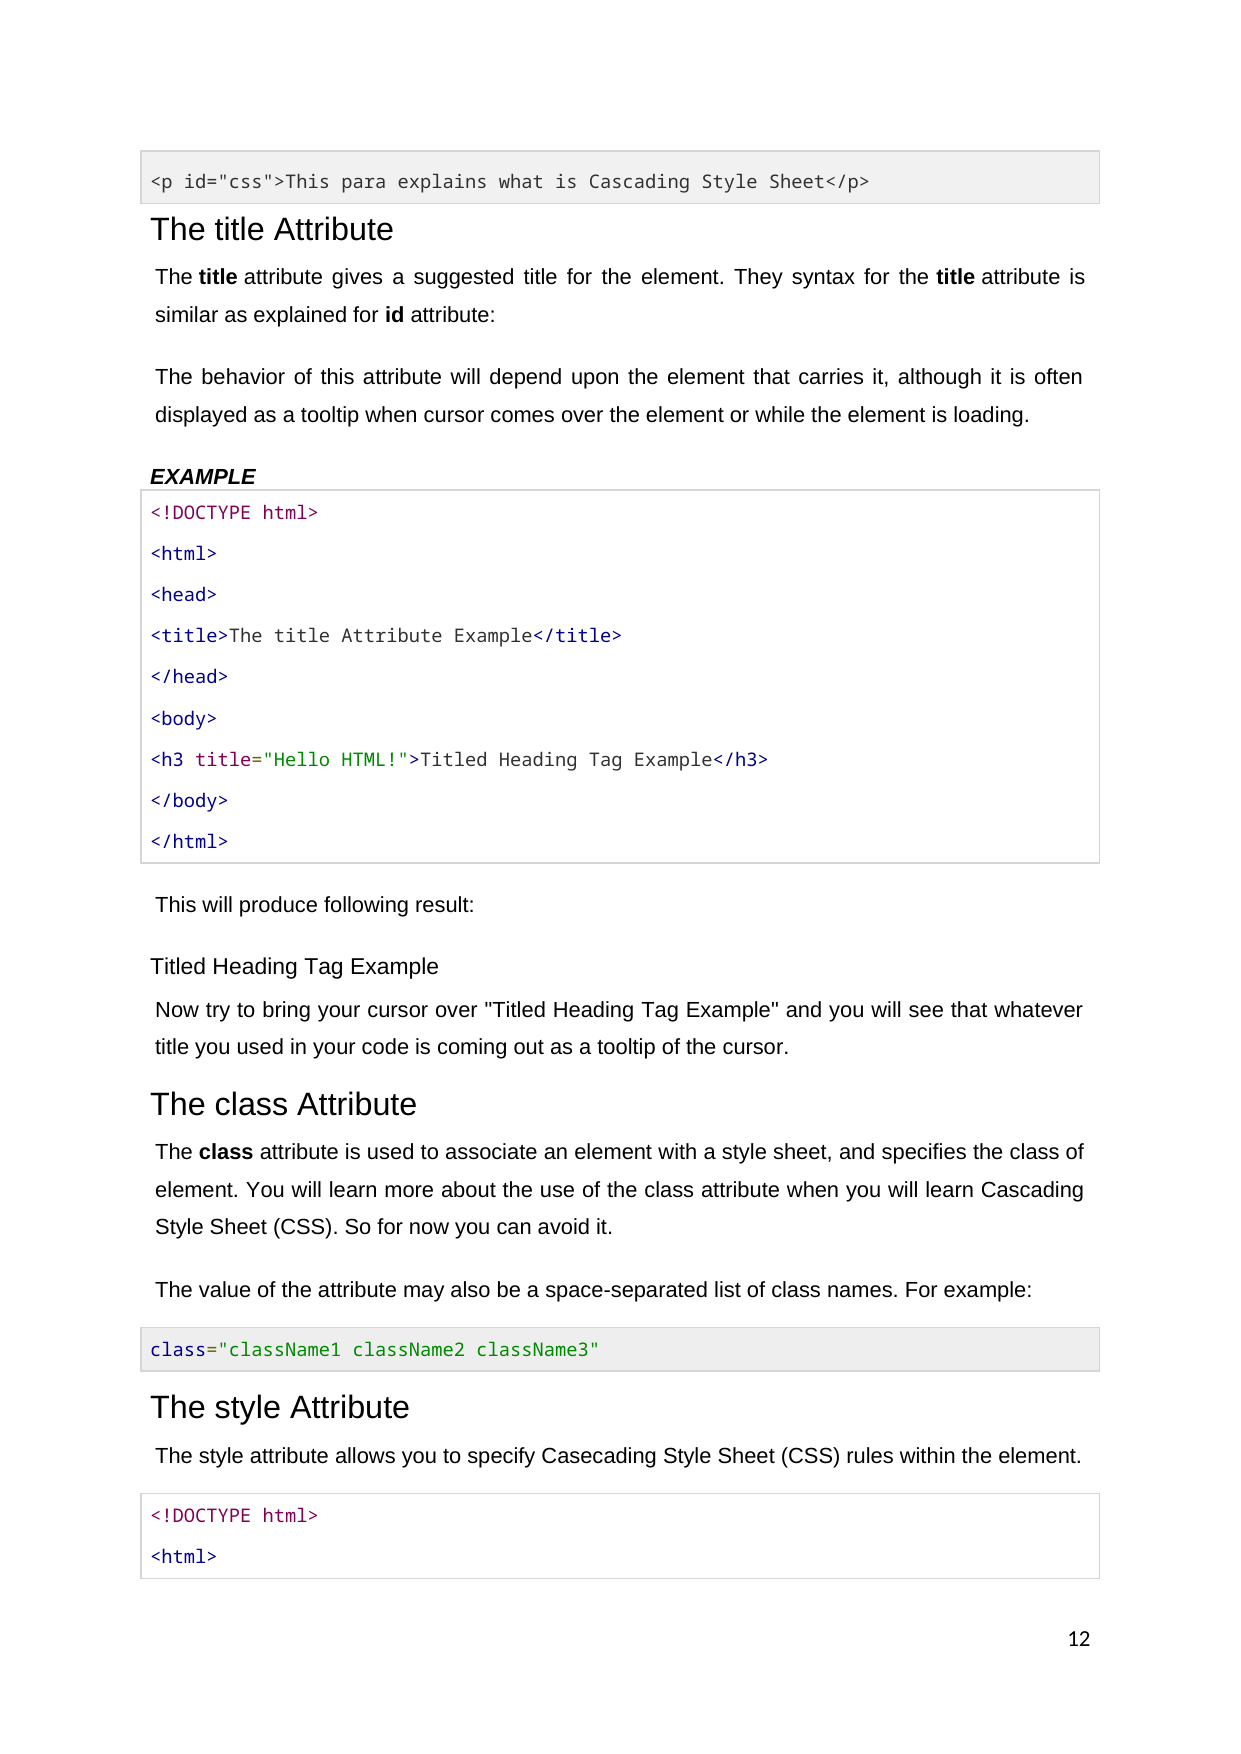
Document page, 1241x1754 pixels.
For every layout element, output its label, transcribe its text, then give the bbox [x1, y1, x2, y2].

text </html> [142, 818, 1099, 862]
subtitle The class Attribute [150, 1084, 1085, 1122]
subtitle EXAMPLE [150, 452, 1090, 489]
text Now try to bring your cursor over "Titled Heading Tag Example" and you will see that whatever title you used in your code is coming out as a tooltip of the cursor. [155, 984, 1085, 1059]
subtitle The style Attribute [150, 1388, 1085, 1425]
text The title attribute gives a suggested title for the element. They syntax for the title attribute is similar as explained for id attribute: [155, 252, 1085, 327]
text <html> [142, 530, 1099, 566]
text <head> [142, 571, 1099, 607]
text </head> [142, 654, 1099, 689]
text <!DOCTYPE html> [142, 1494, 1099, 1528]
text The behavior of this attribute will depend upon the element that carries it, although it is often displayed as a tooltip when cursor comes over the element or while the element is loading. [155, 352, 1085, 427]
text <body> [142, 695, 1099, 730]
text </body> [142, 777, 1099, 813]
text <title>The title Attribute Example</title> [142, 613, 1099, 648]
text <!DOCTYPE html> [142, 491, 1099, 524]
text The value of the attribute may also be a space-separated list of class names. For example: [155, 1264, 1085, 1302]
text This will produce following result: [155, 879, 1085, 917]
text The class attribute is used to associate an element with a style sheet, and specifies the class of element. You will learn more about the use of the class attribute when you will learn Cascading Style Sheet (CSS). So for now you can avoid it. [155, 1127, 1085, 1239]
subtitle The title Attribute [150, 209, 1085, 247]
text <h3 title="Hello HTML!">Titled Heading Tag Example</h3> [142, 736, 1099, 771]
text The style attribute allows you to specify Casecading Style Sheet (CSS) rules within the element. [155, 1430, 1085, 1468]
text class="className1 className2 className3" [142, 1328, 1099, 1370]
subtitle Titled Heading Tag Example [150, 942, 1085, 979]
text <html> [142, 1534, 1099, 1578]
text <p id="css">This para explains what is Cascading Style Sheet</p> [142, 152, 1099, 203]
